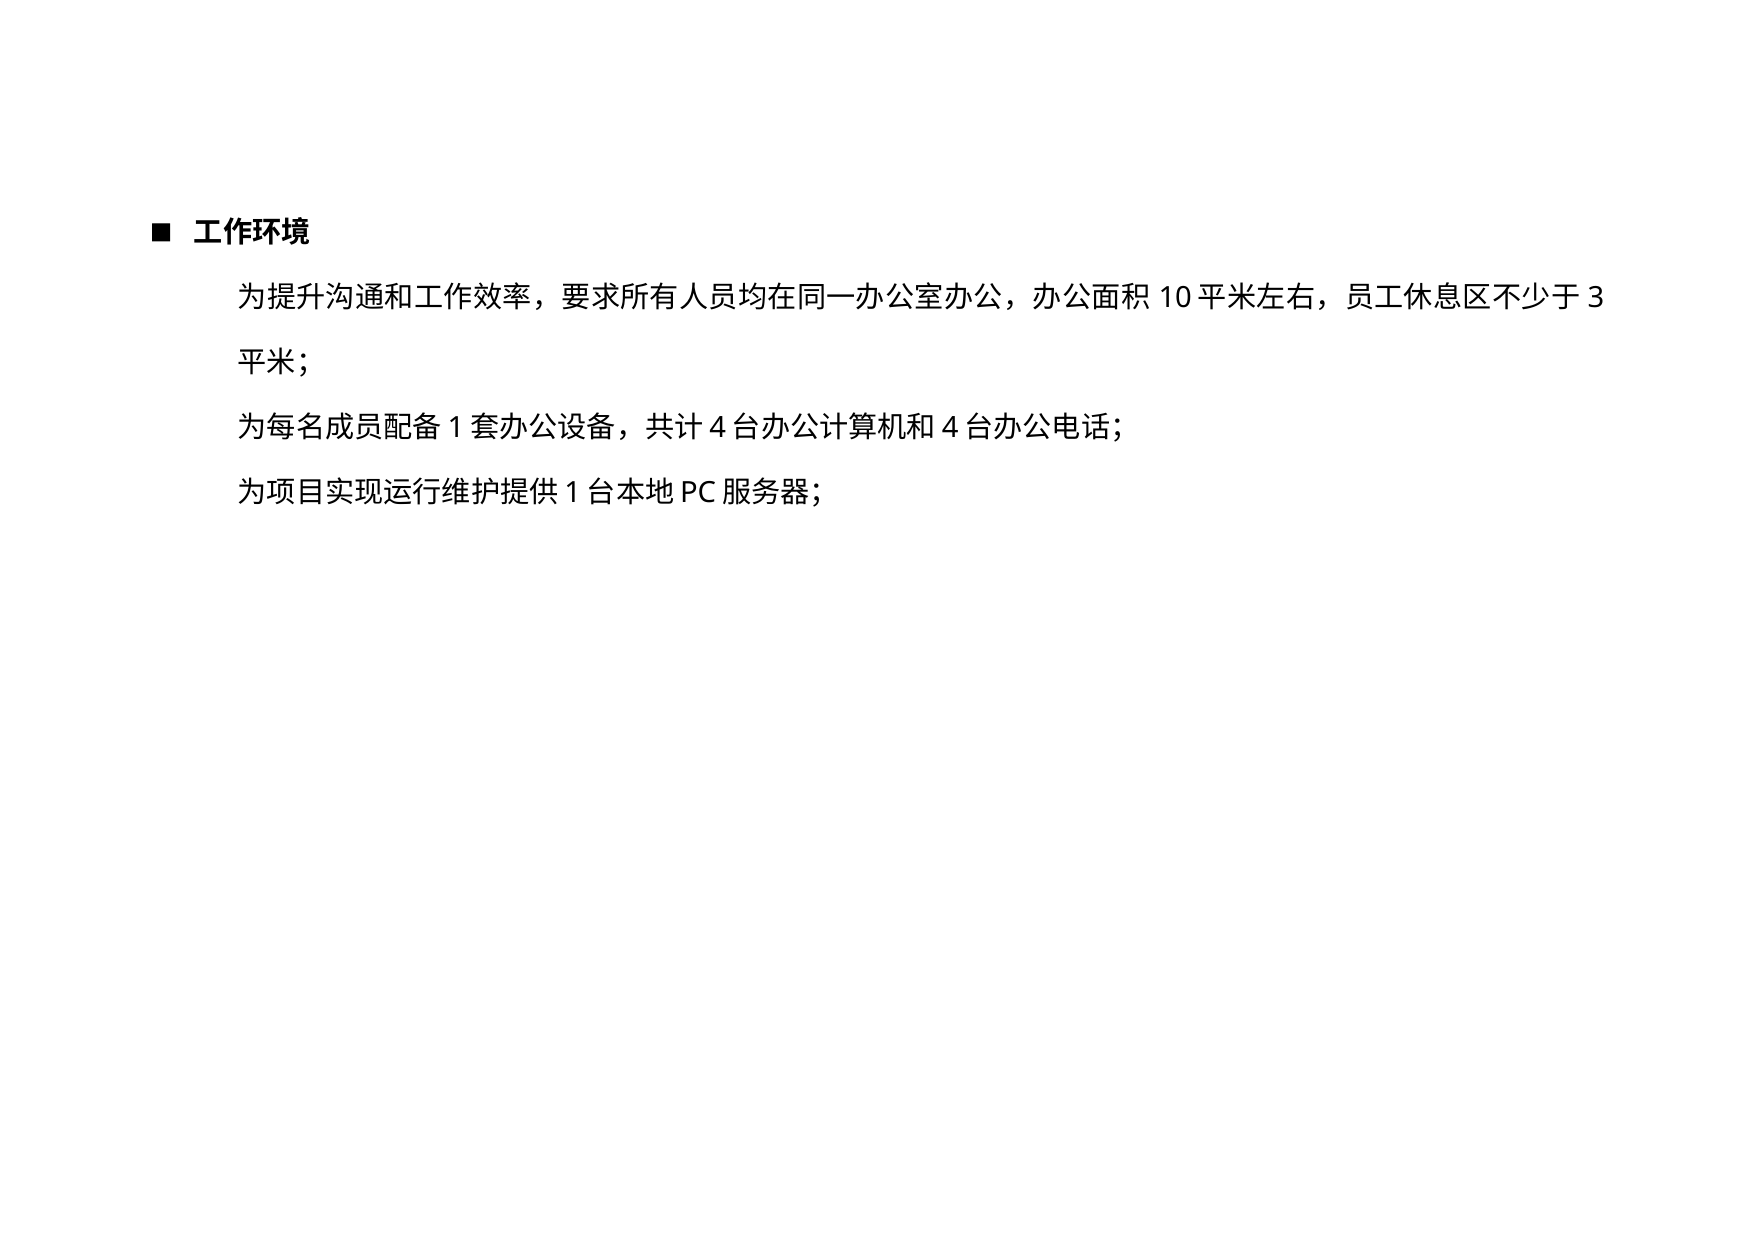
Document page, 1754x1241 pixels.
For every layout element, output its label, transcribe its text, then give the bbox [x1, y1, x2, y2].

text 为每名成员配备1套办公设备，共计4台办公计算机和4台办公电话； [237, 393, 1604, 458]
list 工作环境 [150, 198, 1604, 263]
text 为提升沟通和工作效率，要求所有人员均在同一办公室办公，办公面积10平米左右，员工休息区不少于3平米； [237, 263, 1604, 393]
text 为项目实现运行维护提供1台本地PC服务器； [237, 458, 1604, 523]
